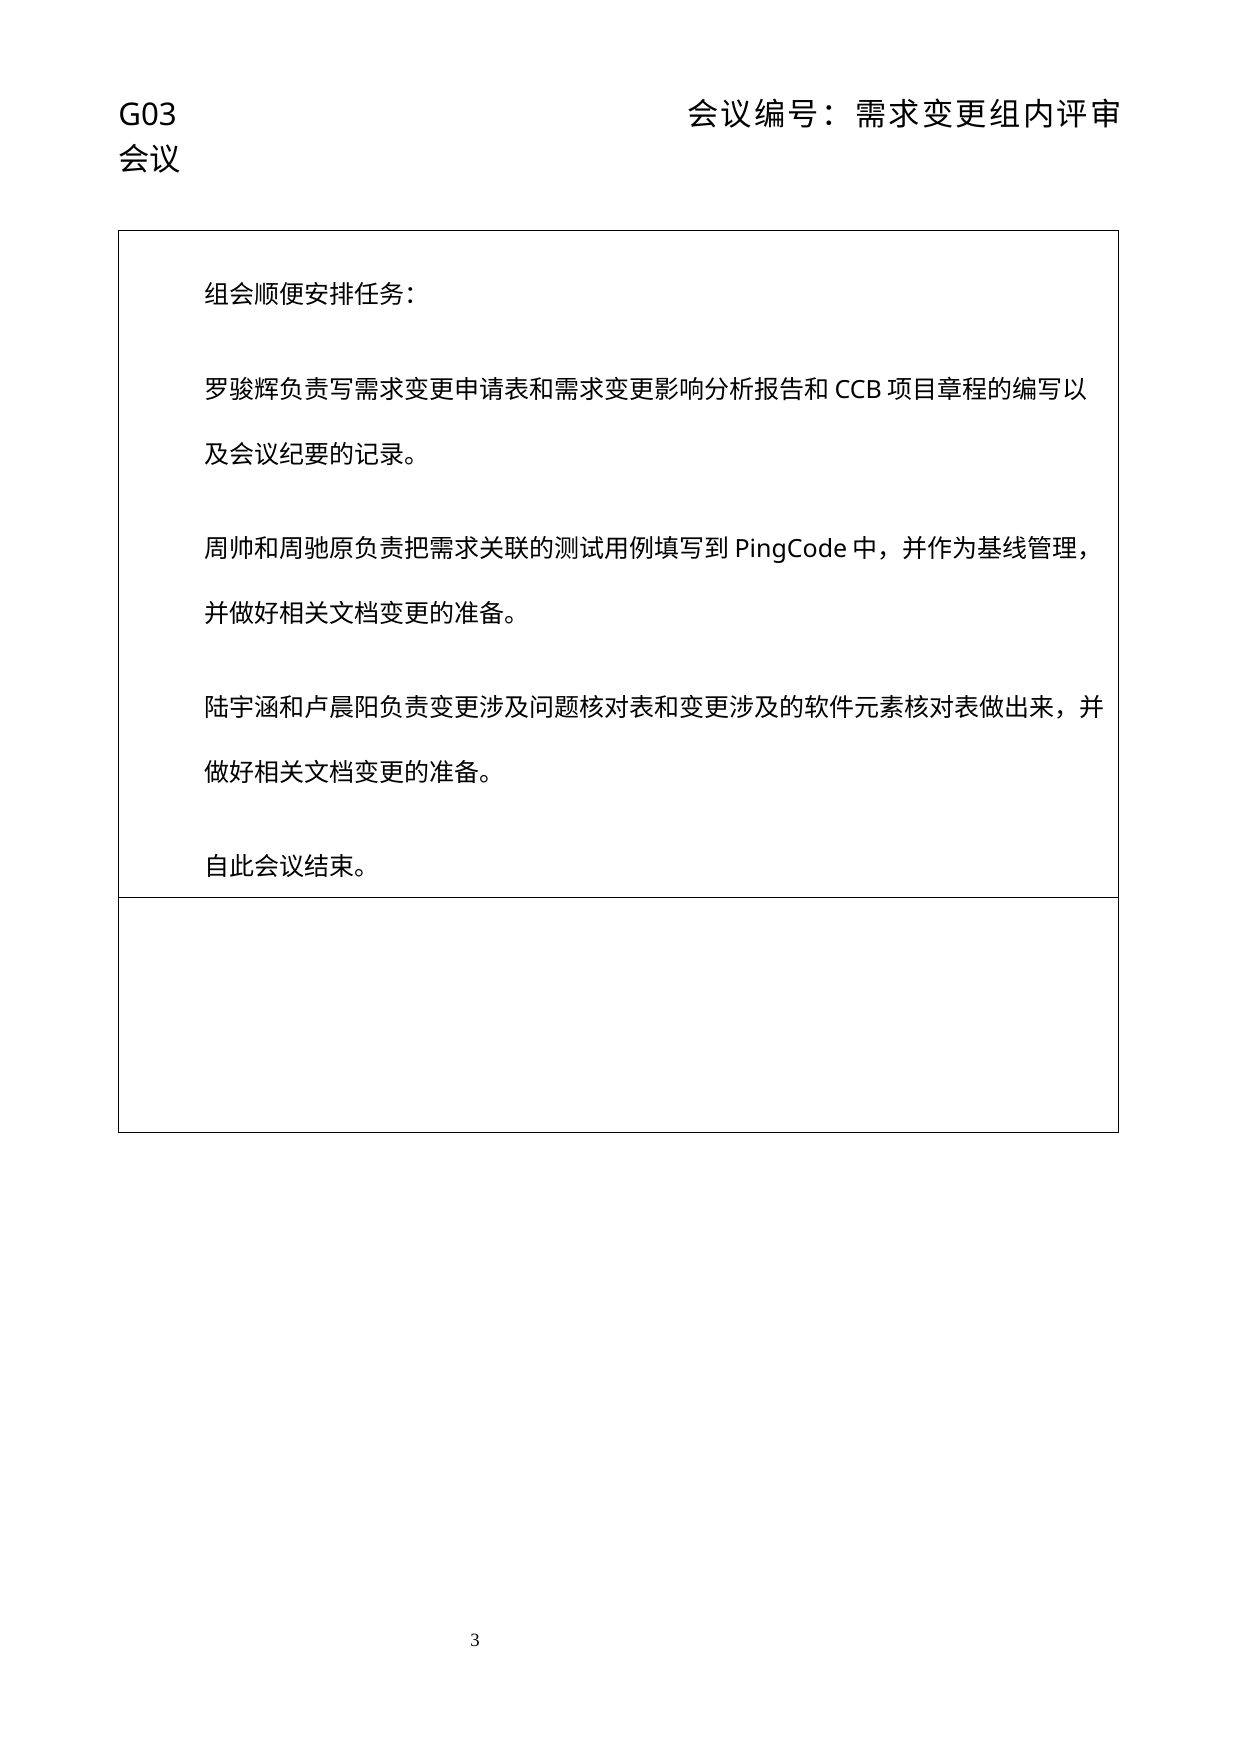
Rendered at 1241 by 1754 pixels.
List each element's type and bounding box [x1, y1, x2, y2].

table_cell [119, 898, 1118, 1132]
table_cell [119, 231, 1118, 897]
